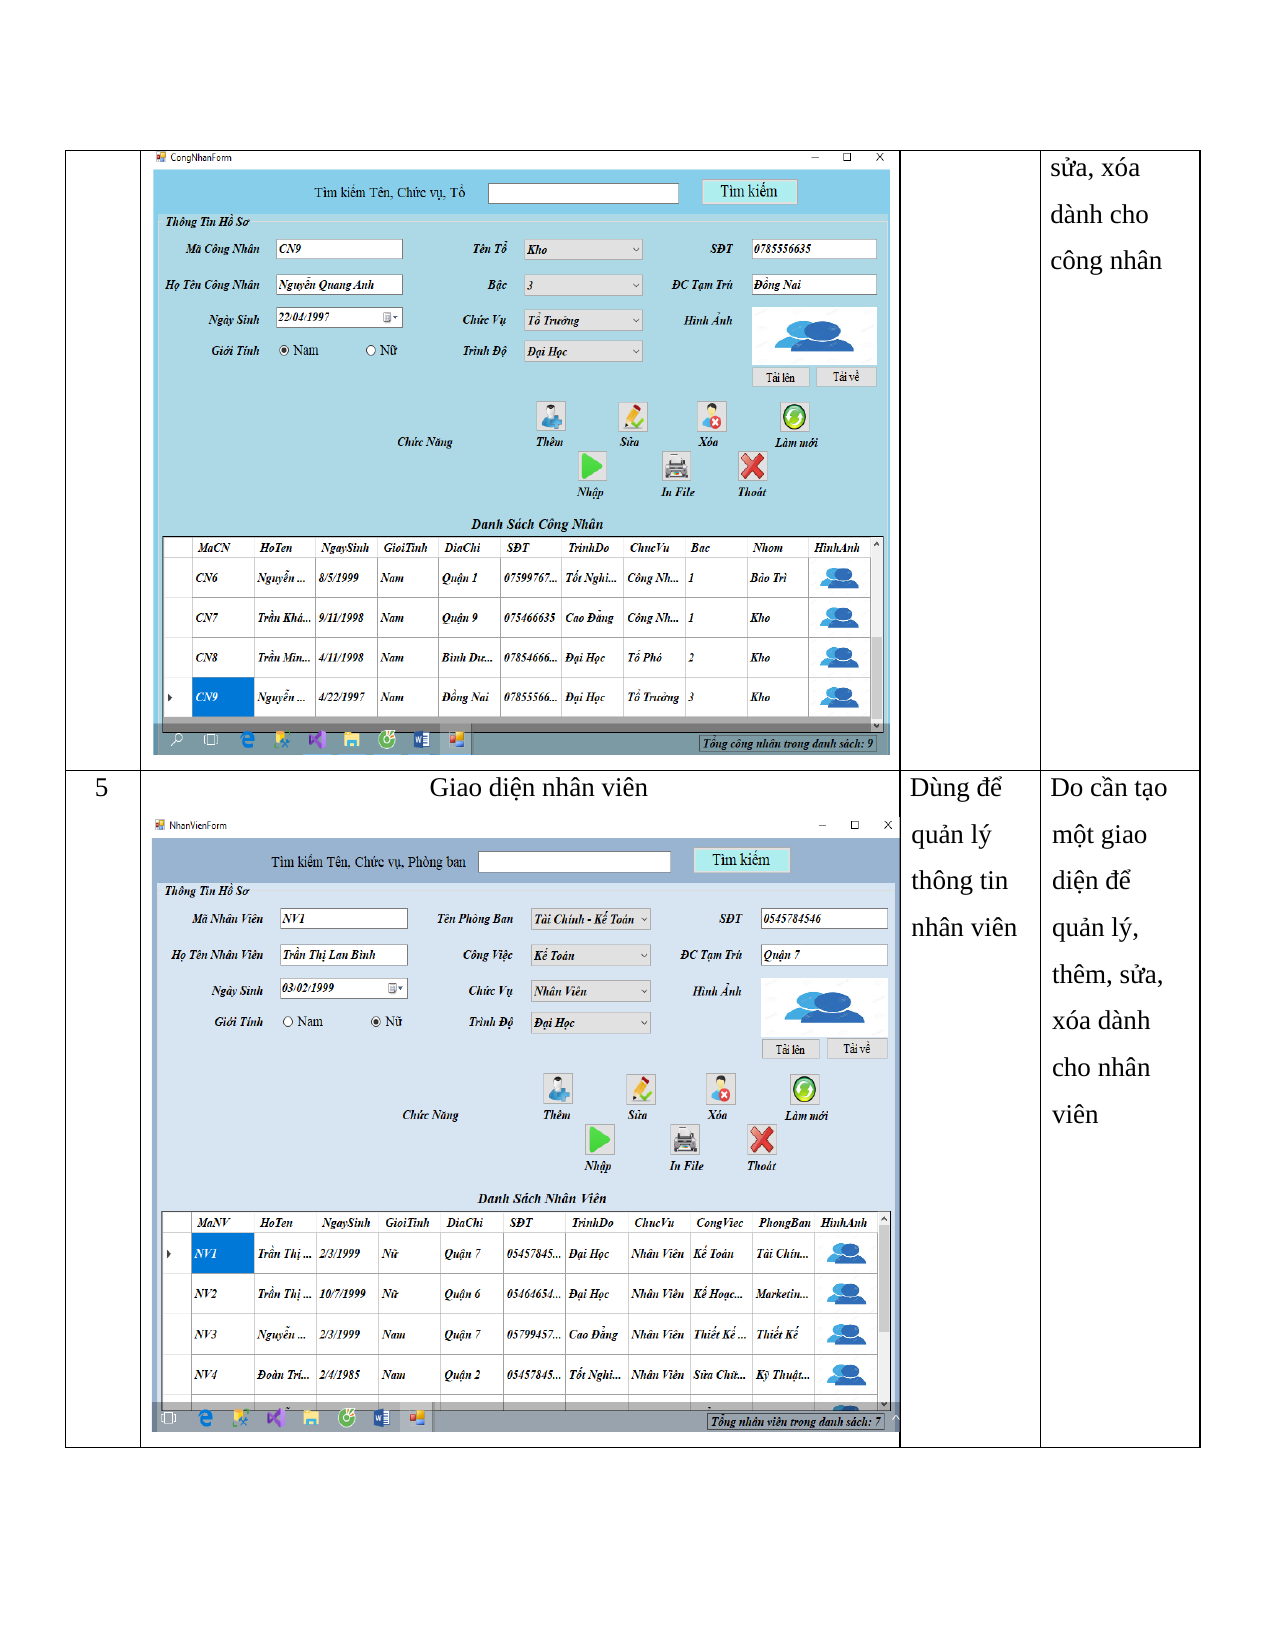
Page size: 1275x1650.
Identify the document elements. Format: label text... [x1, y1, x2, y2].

table_cell Giao diện nhân viên [141, 771, 899, 1447]
table_cell 5 [66, 771, 140, 1447]
picture [151, 817, 900, 1432]
picture [153, 151, 890, 755]
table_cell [901, 151, 1040, 770]
table_cell 4 [66, 151, 140, 770]
table_cell Dùng để quản lý thông tin nhân viên [901, 771, 1040, 1447]
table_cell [1041, 151, 1199, 770]
table_cell Do cần tạo một giao diện để quản lý, thêm, sửa, xóa dành cho nhân viên [1041, 771, 1199, 1447]
table_cell Giao diện công nhân [141, 151, 899, 770]
